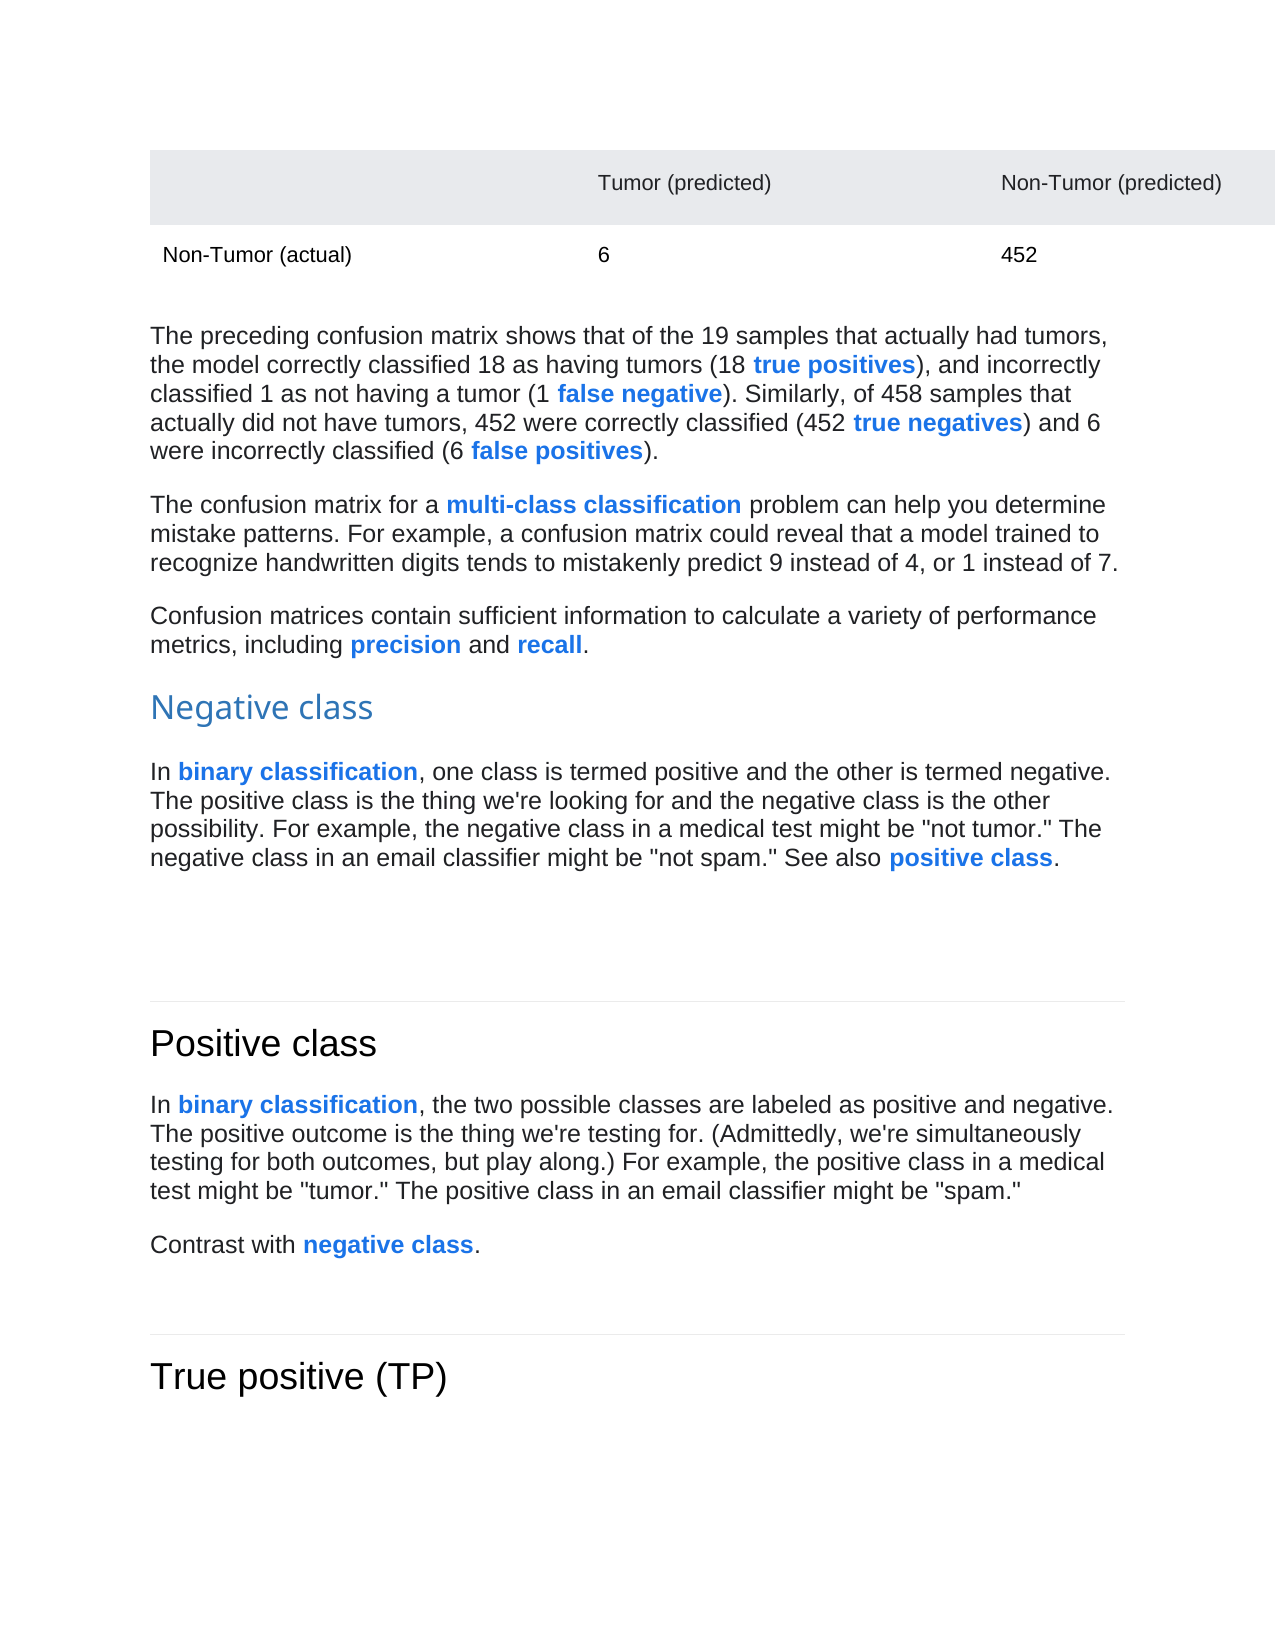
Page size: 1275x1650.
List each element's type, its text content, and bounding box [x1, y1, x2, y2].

text In binary classification, the two possible classes are labeled as positive and negative. The positive outcome is the thing we're testing for. (Admittedly, we're simultaneously testing for both outcomes, but play along.) For example, the positive class in a medical test might be "tumor." The positive class in an email classifier might be "spam." [150, 1090, 1125, 1205]
table_header Non-Tumor (predicted) [988, 150, 1275, 225]
table_cell Non-Tumor (actual) [150, 225, 585, 296]
table_cell 452 [988, 225, 1275, 296]
table_header [150, 150, 585, 225]
table_header Tumor (predicted) [585, 150, 988, 225]
text The confusion matrix for a multi-class classification problem can help you determine mistake patterns. For example, a confusion matrix could reveal that a model trained to recognize handwritten digits tends to mistakenly predict 9 instead of 4, or 1 instead of 7. [150, 490, 1125, 576]
subtitle Positive class [150, 1002, 1125, 1065]
table_cell 6 [585, 225, 988, 296]
text Confusion matrices contain sufficient information to calculate a variety of performance metrics, including precision and recall. [150, 601, 1125, 659]
text In binary classification, one class is termed positive and the other is termed negative. The positive class is the thing we're looking for and the negative class is the other possibility. For example, the negative class in a medical test might be "not tumor." The negative class in an email classifier might be "not spam." See also positive class. [150, 757, 1125, 872]
text The preceding confusion matrix shows that of the 19 samples that actually had tumors, the model correctly classified 18 as having tumors (18 true positives), and incorrectly classified 1 as not having a tumor (1 false negative). Similarly, of 458 samples that actually did not have tumors, 452 were correctly classified (452 true negatives) and 6 were incorrectly classified (6 false positives). [150, 321, 1125, 465]
subtitle True positive (TP) [150, 1335, 1125, 1398]
subtitle Negative class [150, 684, 1125, 729]
text Contrast with negative class. [150, 1230, 1125, 1258]
